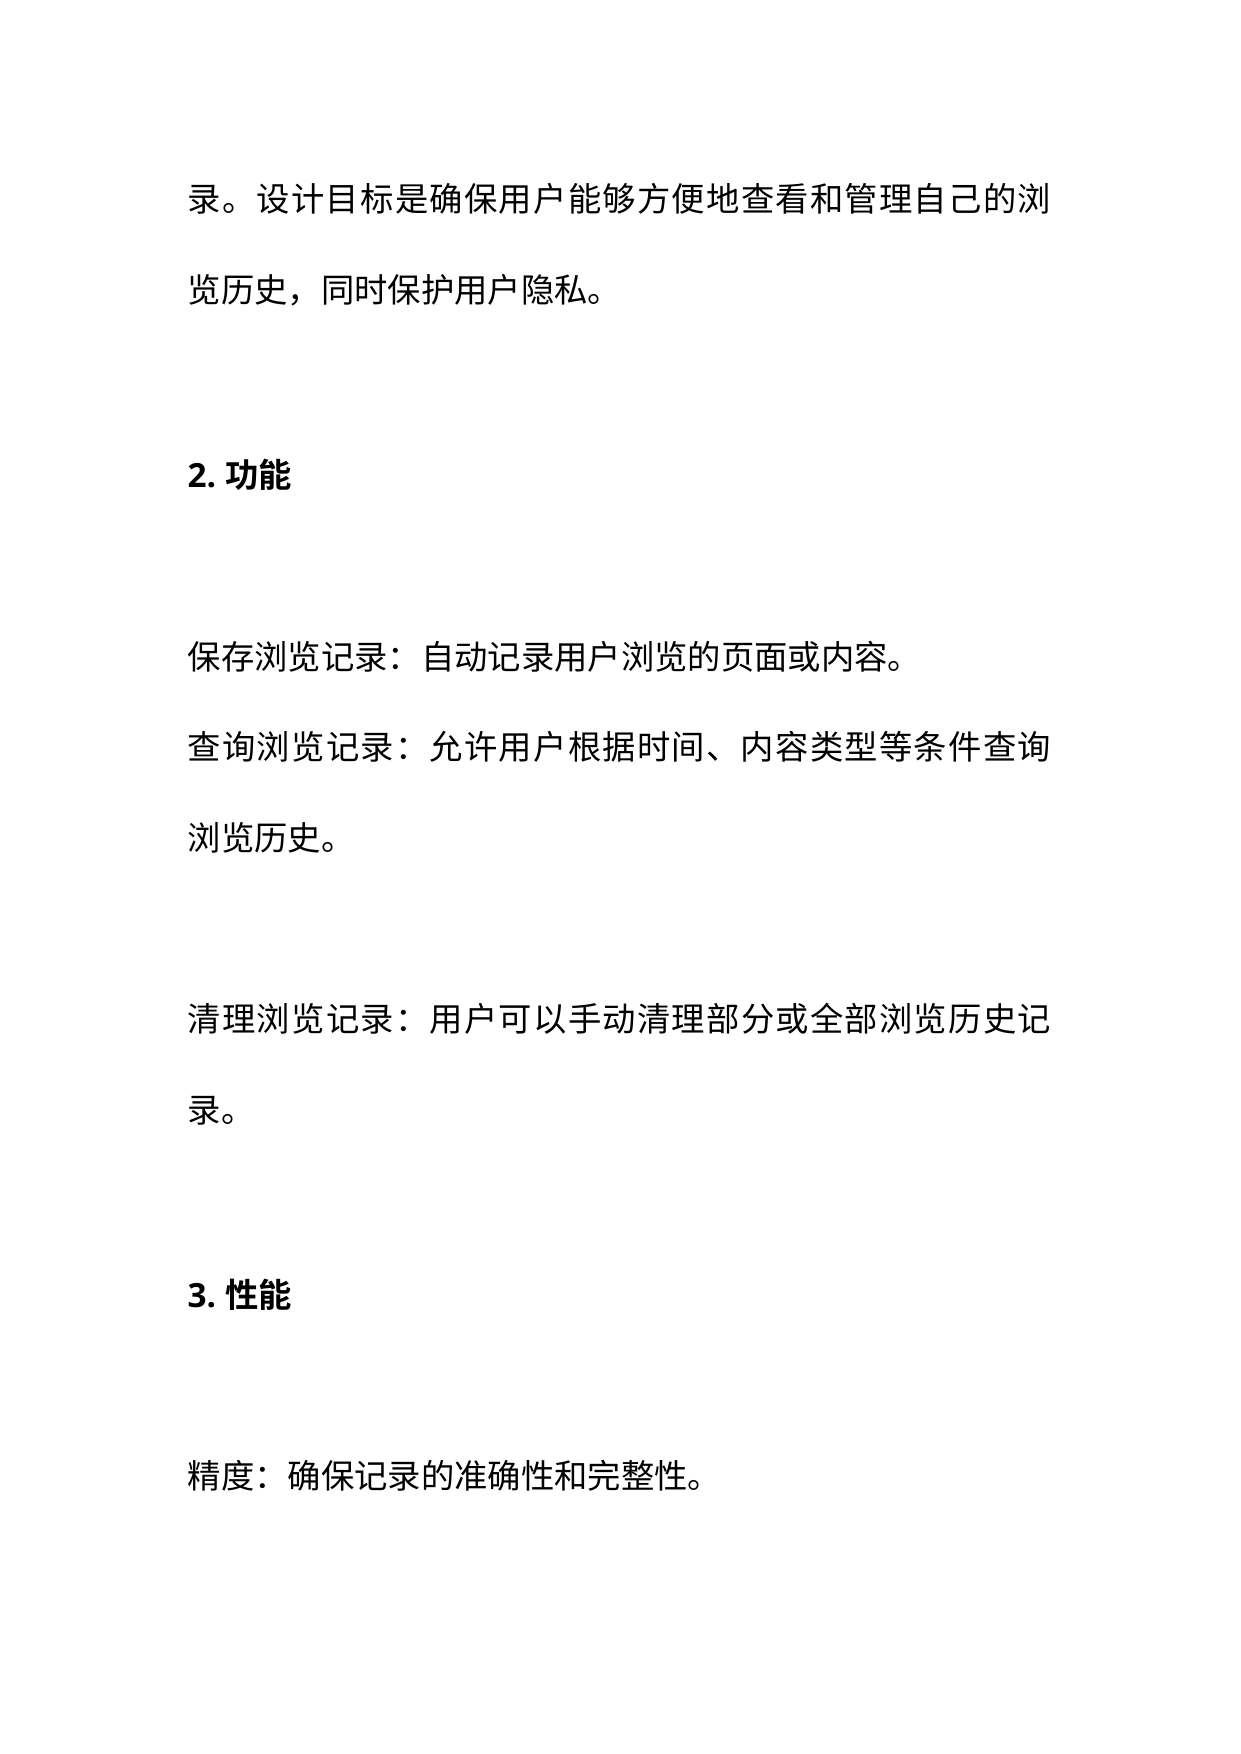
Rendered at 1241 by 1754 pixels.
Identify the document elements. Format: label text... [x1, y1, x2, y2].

text 清理浏览记录：用户可以手动清理部分或全部浏览历史记录。 [187, 972, 1053, 1153]
text 保存浏览记录：自动记录用户浏览的页面或内容。 [187, 609, 1053, 700]
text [187, 152, 1053, 333]
subtitle 3. 性能 [187, 1248, 1053, 1338]
subtitle 2. 功能 [187, 428, 1053, 519]
text 精度：确保记录的准确性和完整性。 [187, 1429, 1053, 1520]
text 查询浏览记录：允许用户根据时间、内容类型等条件查询浏览历史。 [187, 700, 1053, 881]
